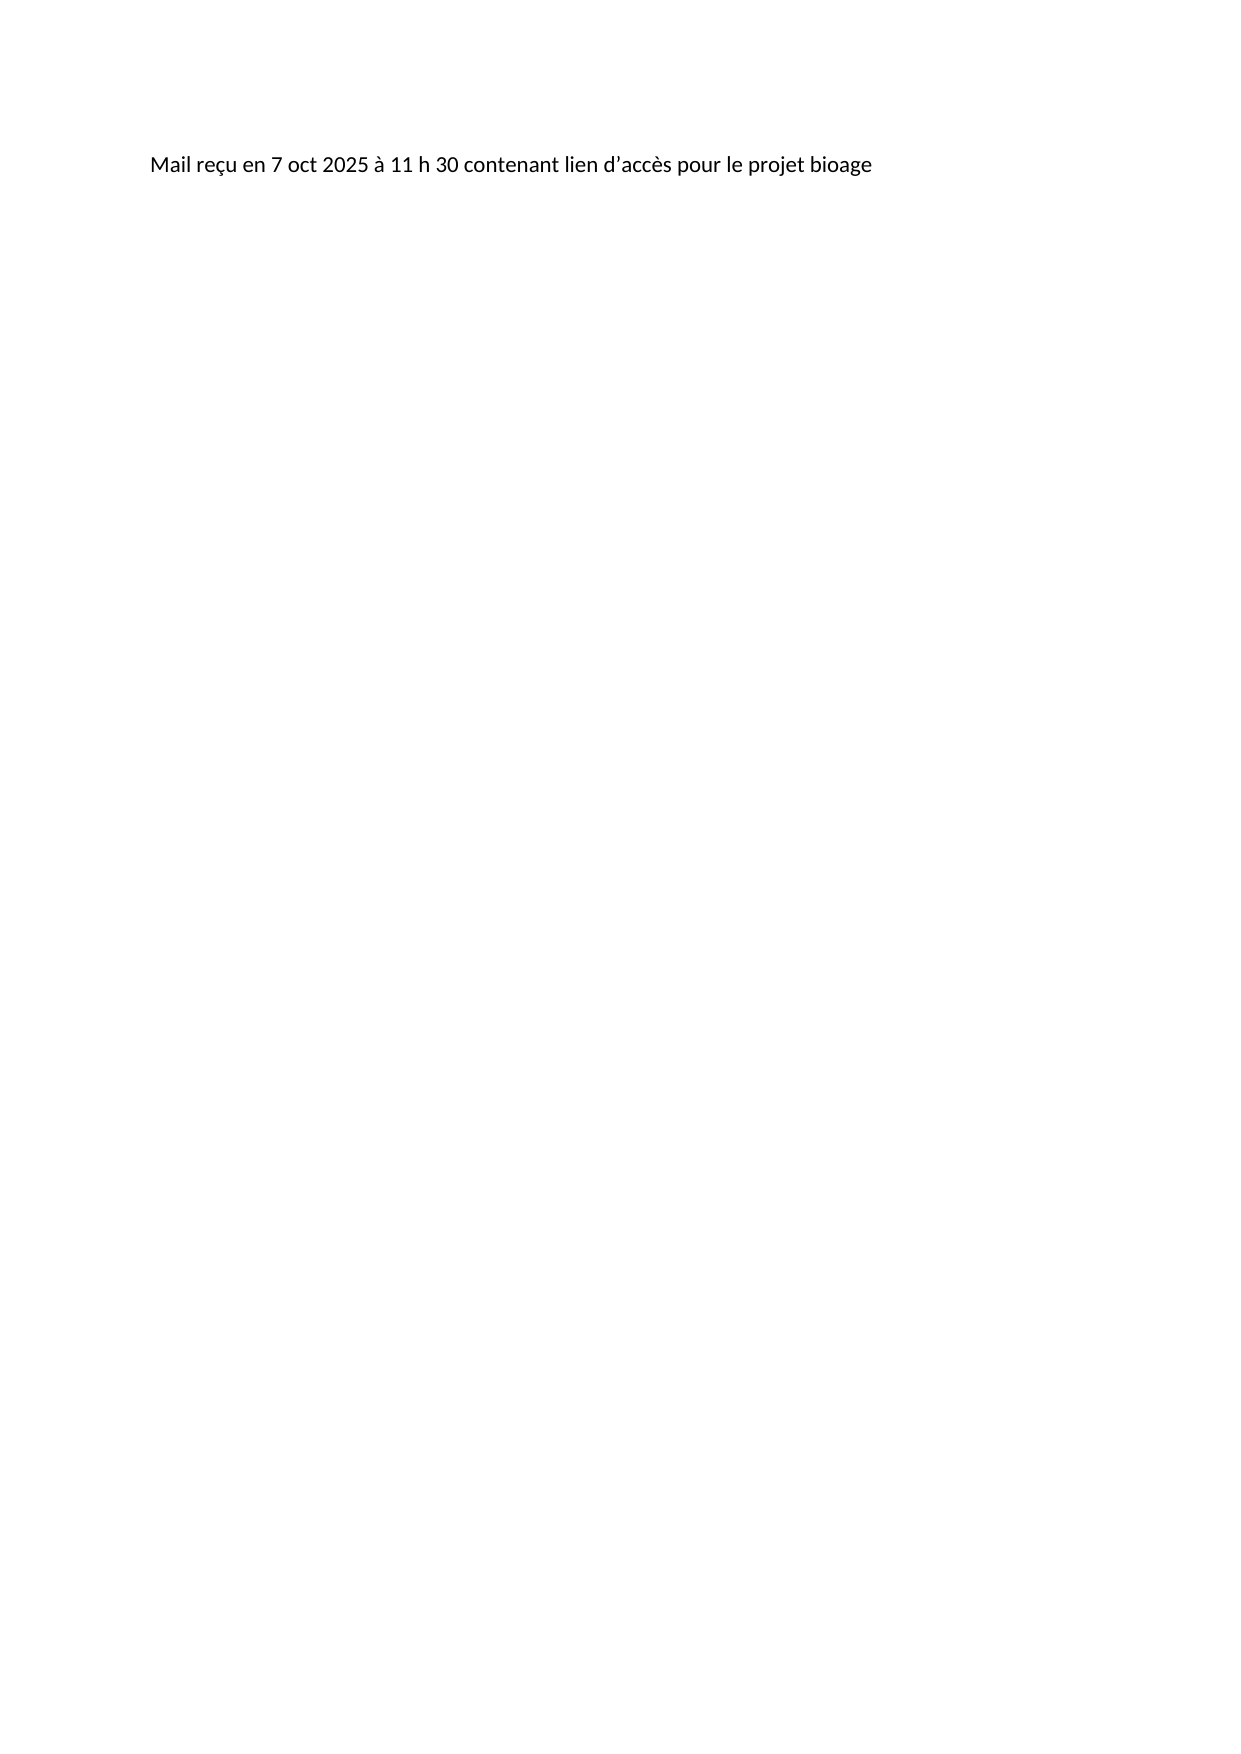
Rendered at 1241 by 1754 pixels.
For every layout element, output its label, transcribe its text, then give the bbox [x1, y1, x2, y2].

text Mail reçu en 7 oct 2025 à 11 h 30 contenant lien d’accès pour le projet bioage [150, 150, 1090, 178]
